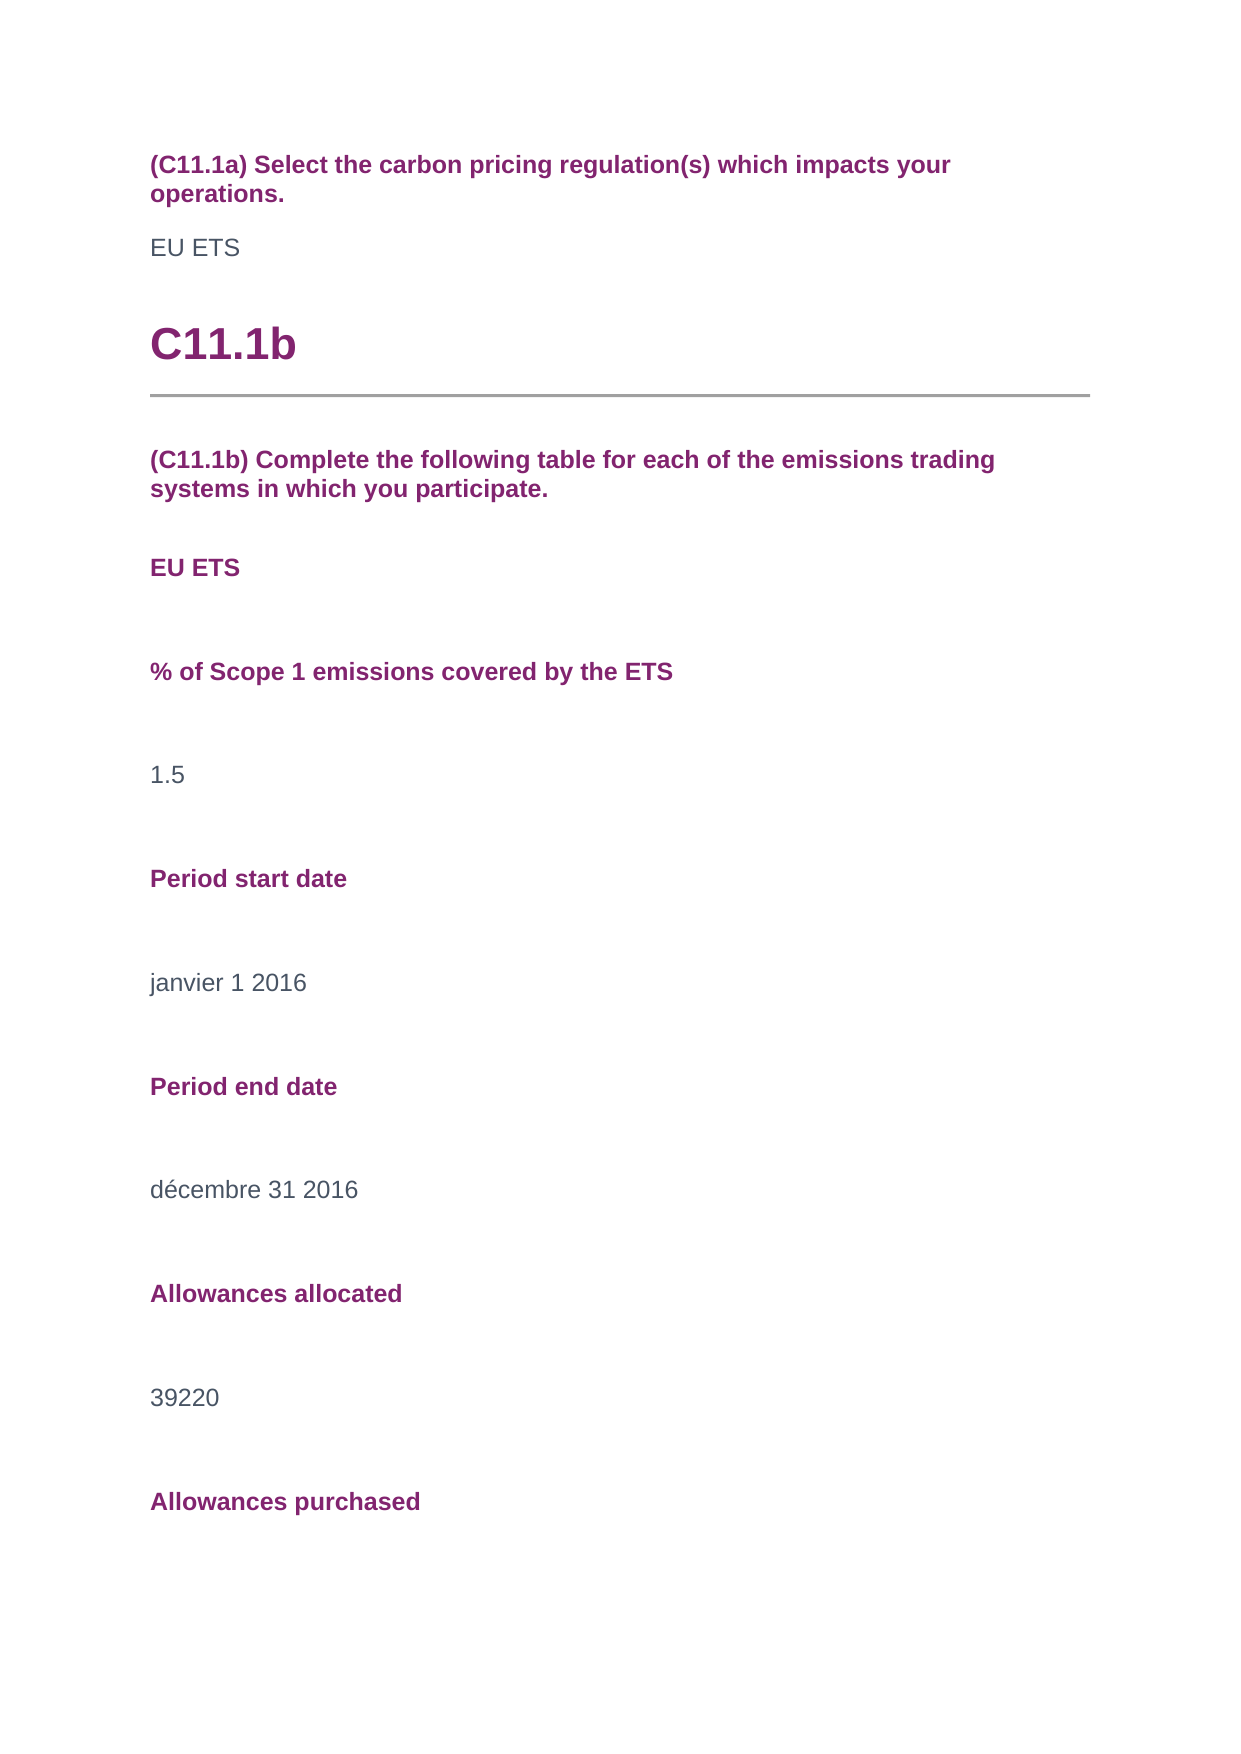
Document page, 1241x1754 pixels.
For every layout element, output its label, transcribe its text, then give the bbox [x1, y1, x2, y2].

subtitle EU ETS [150, 553, 1090, 582]
subtitle C11.1b [150, 261, 1090, 369]
text décembre 31 2016 [150, 1175, 1090, 1204]
subtitle (C11.1a) Select the carbon pricing regulation(s) which impacts your operations. [150, 150, 1090, 207]
subtitle Period end date [150, 1072, 1090, 1100]
subtitle (C11.1b) Complete the following table for each of the emissions trading systems in which you participate. [150, 445, 1090, 503]
subtitle Allowances purchased [150, 1487, 1090, 1515]
text janvier 1 2016 [150, 968, 1090, 997]
text EU ETS [150, 232, 1090, 261]
text 39220 [150, 1383, 1090, 1412]
text 1.5 [150, 760, 1090, 789]
subtitle % of Scope 1 emissions covered by the ETS [150, 657, 1090, 685]
subtitle Period start date [150, 864, 1090, 893]
subtitle Allowances allocated [150, 1279, 1090, 1308]
